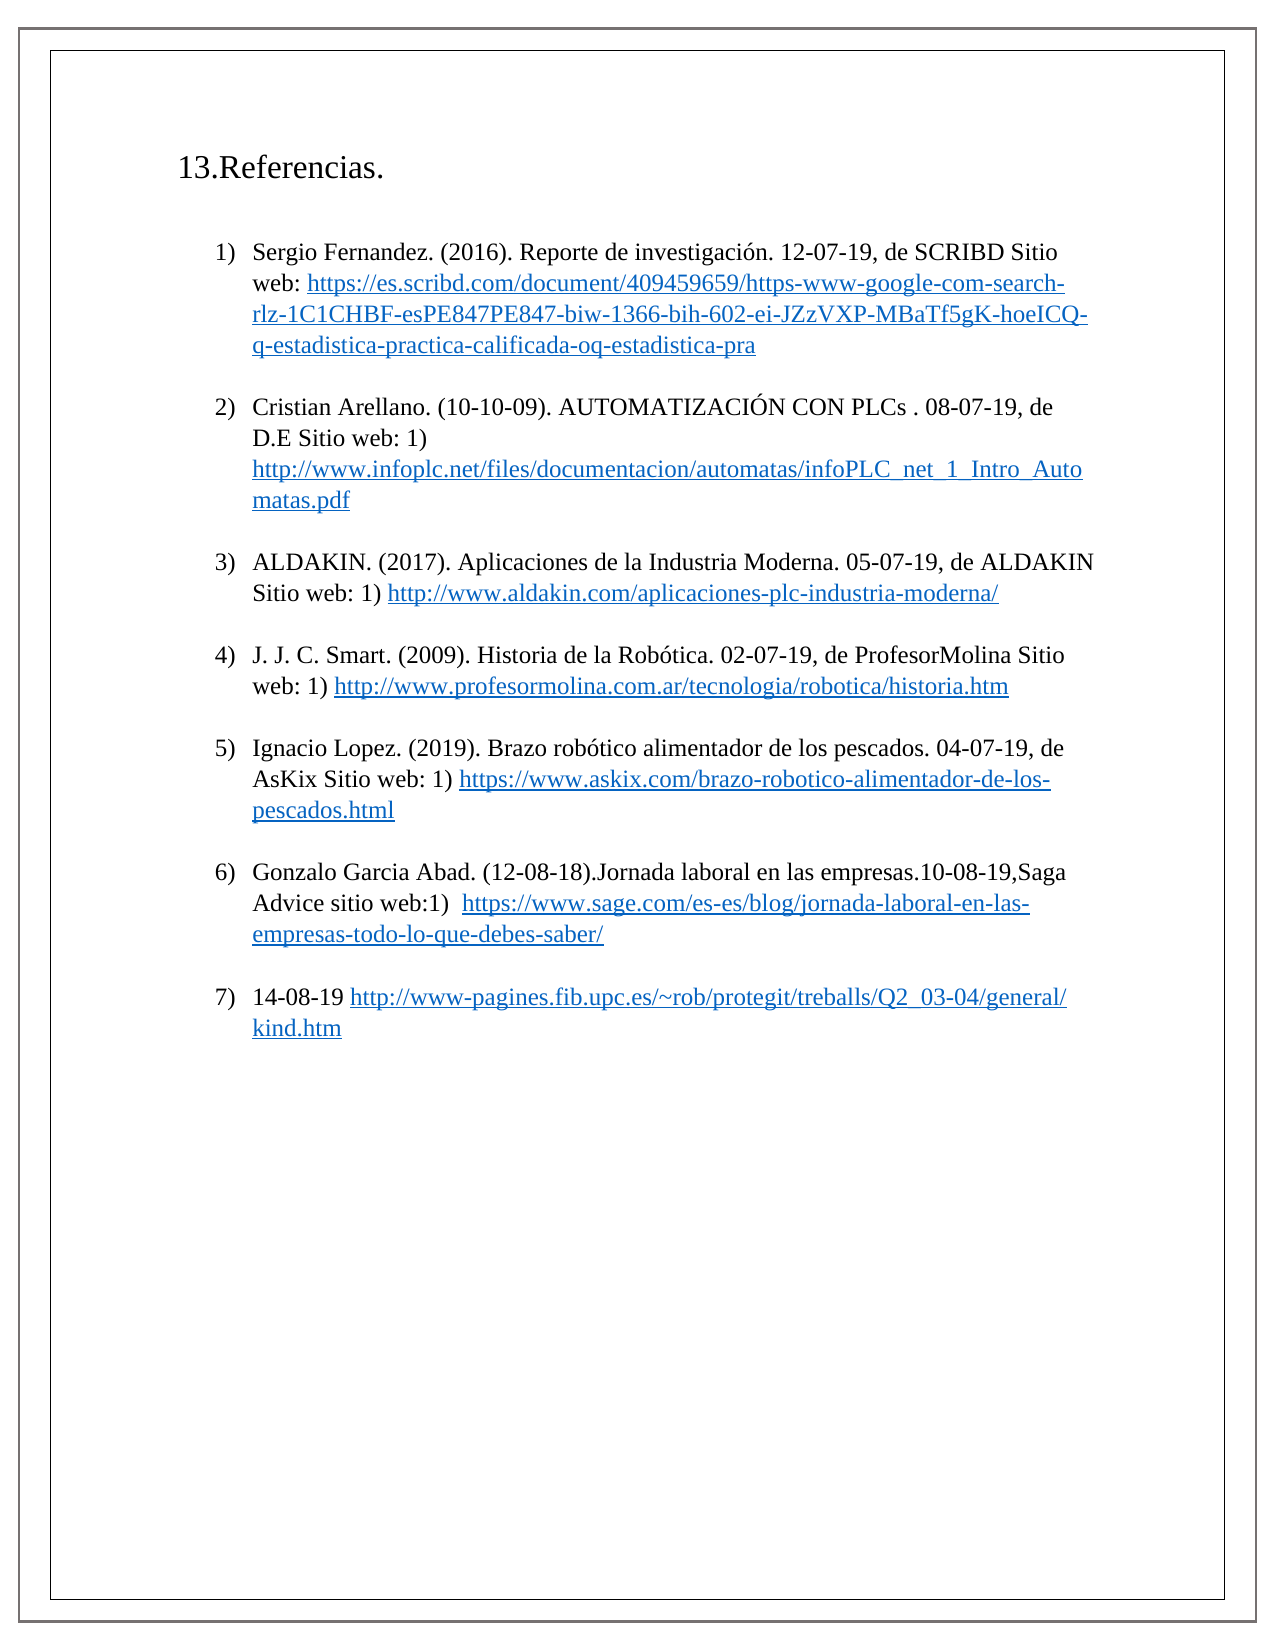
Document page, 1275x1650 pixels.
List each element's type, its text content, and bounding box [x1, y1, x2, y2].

list Cristian Arellano. (10-10-09). AUTOMATIZACIÓN CON PLCs . 08-07-19, de D.E Sitio web: 1) http://www.infoplc.net/files/documentacion/automatas/infoPLC_net_1_Intro_Automatas.pdf [214, 392, 1098, 514]
list Gonzalo Garcia Abad. (12-08-18).Jornada laboral en las empresas.10-08-19,Saga Advice sitio web:1) https://www.sage.com/es-es/blog/jornada-laboral-en-las-empresas-todo-lo-que-debes-saber/ [214, 857, 1098, 948]
list J. J. C. Smart. (2009). Historia de la Robótica. 02-07-19, de ProfesorMolina Sitio web: 1) http://www.profesormolina.com.ar/tecnologia/robotica/historia.htm [214, 640, 1098, 700]
text 13.Referencias. [177, 147, 1098, 186]
list 14-08-19 http://www-pagines.fib.upc.es/~rob/protegit/treballs/Q2_03-04/general/kind.htm [214, 982, 1098, 1041]
list ALDAKIN. (2017). Aplicaciones de la Industria Moderna. 05-07-19, de ALDAKIN Sitio web: 1) http://www.aldakin.com/aplicaciones-plc-industria-moderna/ [214, 547, 1098, 607]
list Ignacio Lopez. (2019). Brazo robótico alimentador de los pescados. 04-07-19, de AsKix Sitio web: 1) https://www.askix.com/brazo-robotico-alimentador-de-los-pescados.html [214, 733, 1098, 824]
list Sergio Fernandez. (2016). Reporte de investigación. 12-07-19, de SCRIBD Sitio web: https://es.scribd.com/document/409459659/https-www-google-com-search-rlz-1C1CHBF-esPE847PE847-biw-1366-bih-602-ei-JZzVXP-MBaTf5gK-hoeICQ-q-estadistica-practica-calificada-oq-estadistica-pra [214, 237, 1098, 358]
